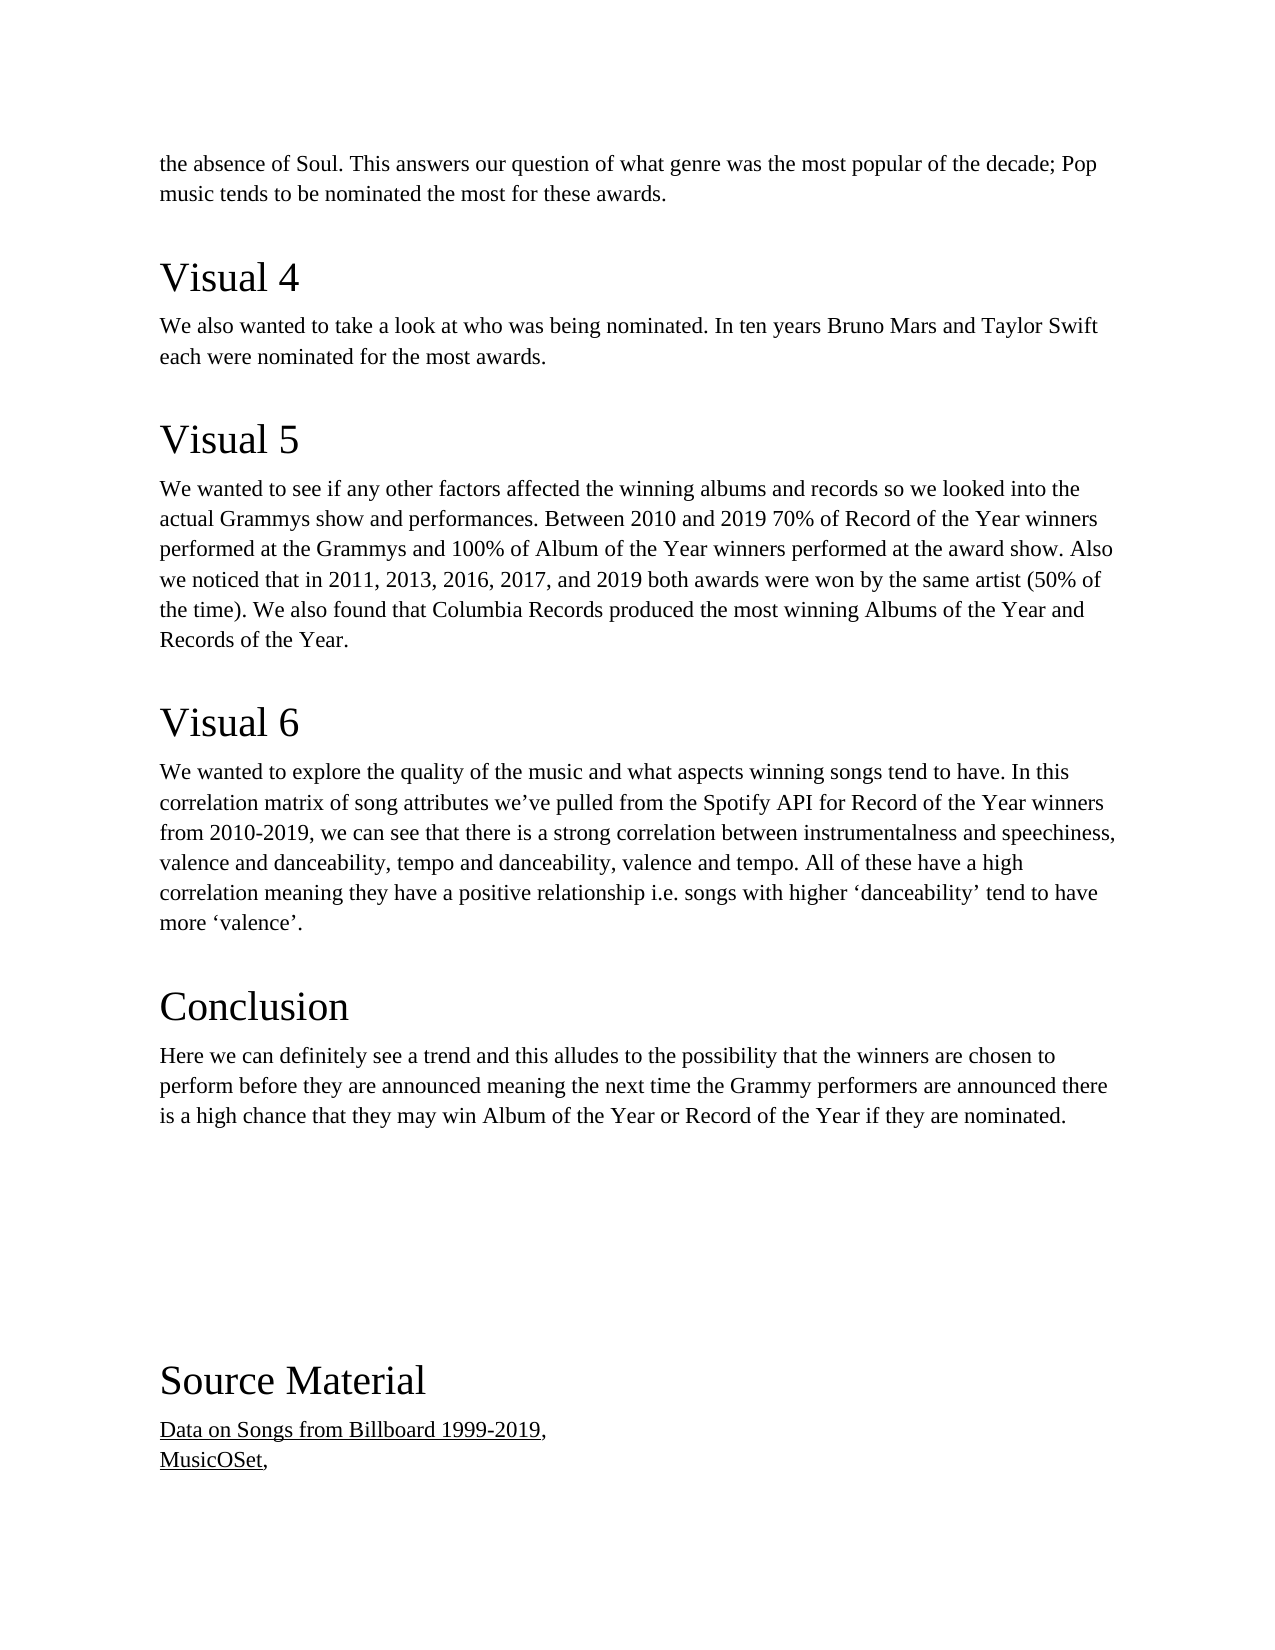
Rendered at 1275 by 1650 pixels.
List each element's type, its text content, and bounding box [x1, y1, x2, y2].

text We wanted to see if any other factors affected the winning albums and records so we looked into the actual Grammys show and performances. Between 2010 and 2019 70% of Record of the Year winners performed at the Grammys and 100% of Album of the Year winners performed at the award show. Also we noticed that in 2011, 2013, 2016, 2017, and 2019 both awards were won by the same artist (50% of the time). We also found that Columbia Records produced the most winning Albums of the Year and Records of the Year. [159, 475, 1125, 652]
text Data on Songs from Billboard 1999-2019, [159, 1416, 1125, 1442]
text MusicOSet, [159, 1446, 1125, 1472]
subtitle Source Material [159, 1355, 1125, 1403]
subtitle Visual 4 [159, 252, 1125, 300]
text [159, 150, 1125, 207]
text We wanted to explore the quality of the music and what aspects winning songs tend to have. In this correlation matrix of song attributes we’ve pulled from the Spotify API for Record of the Year winners from 2010-2019, we can see that there is a strong correlation between instrumentalness and speechiness, valence and danceability, tempo and danceability, valence and tempo. All of these have a high correlation meaning they have a positive relationship i.e. songs with higher ‘danceability’ tend to have more ‘valence’. [159, 758, 1125, 936]
subtitle Visual 5 [159, 414, 1125, 462]
text Here we can definitely see a trend and this alludes to the possibility that the winners are chosen to perform before they are announced meaning the next time the Grammy performers are announced there is a high chance that they may win Album of the Year or Record of the Year if they are nominated. [159, 1042, 1125, 1128]
subtitle Conclusion [159, 981, 1125, 1029]
subtitle Visual 6 [159, 698, 1125, 746]
text We also wanted to take a look at who was being nominated. In ten years Bruno Mars and Taylor Swift each were nominated for the most awards. [159, 312, 1125, 369]
